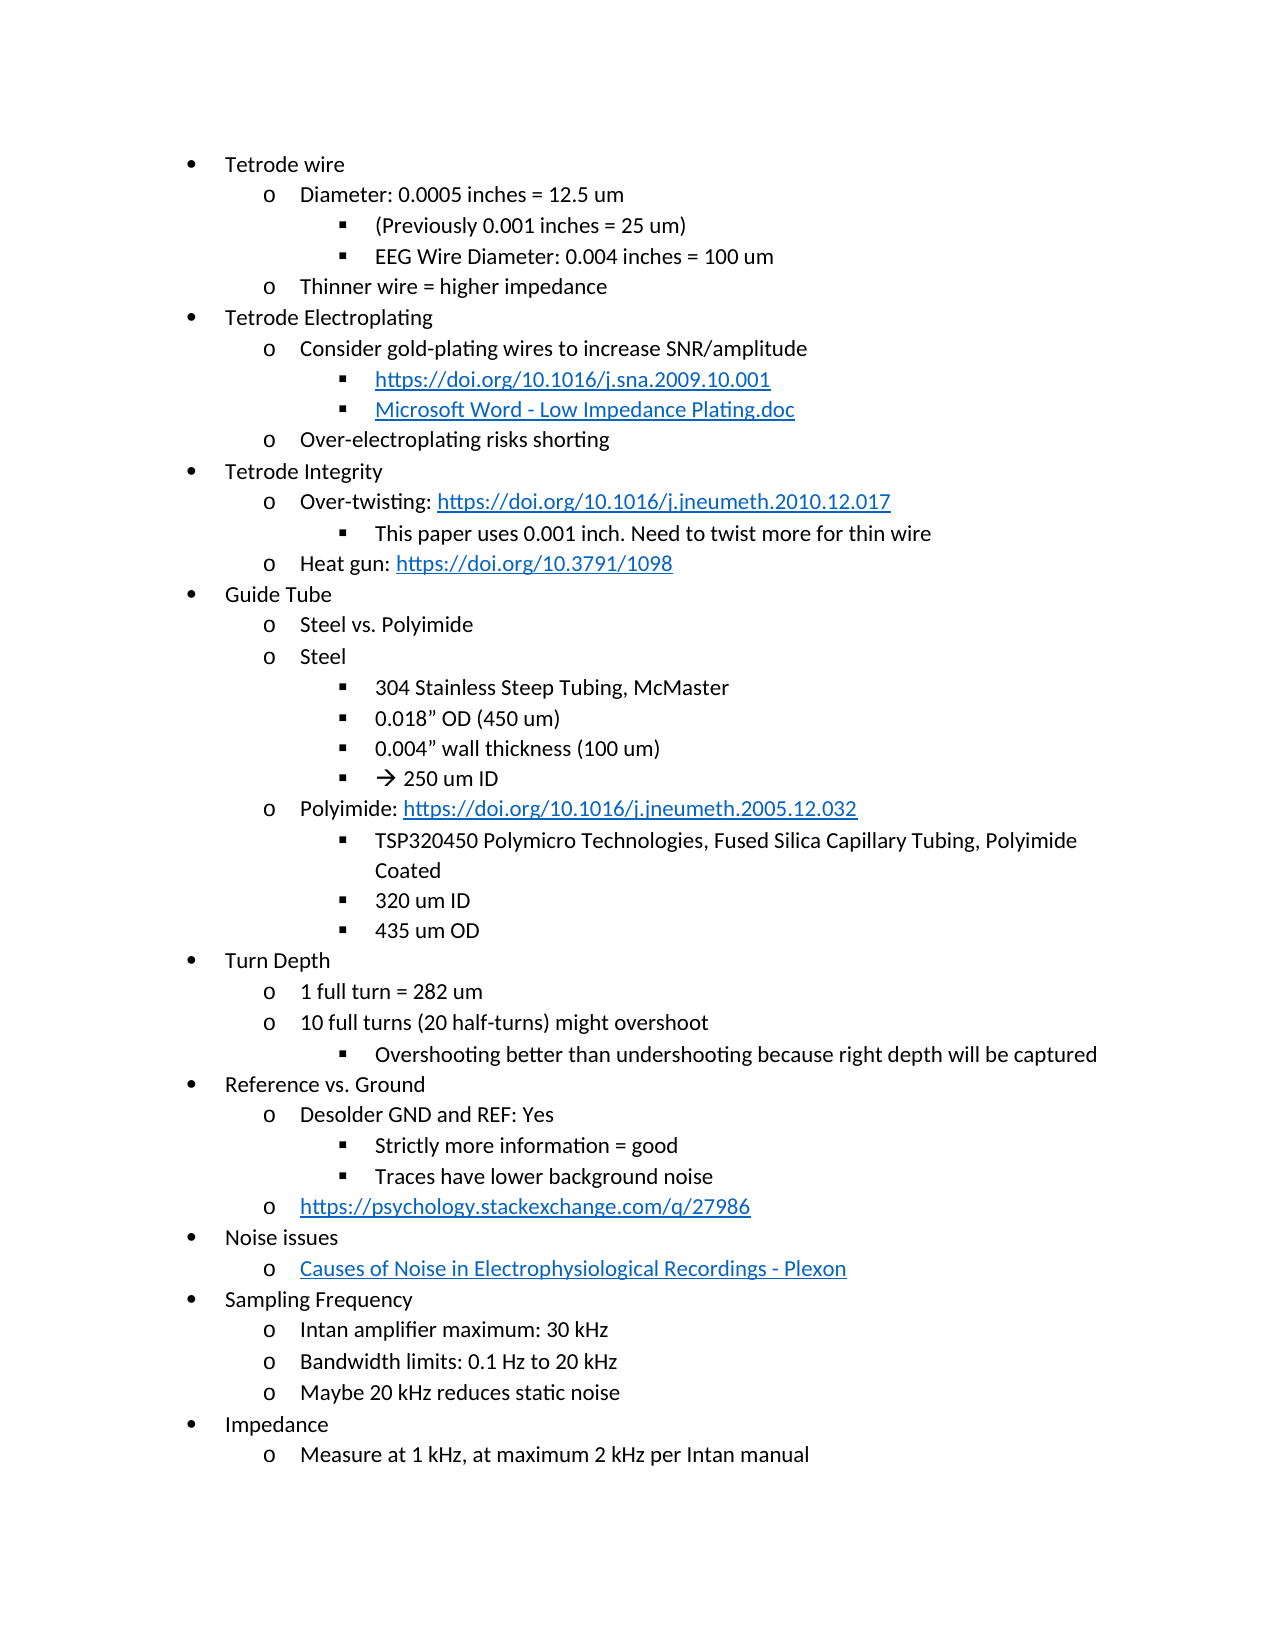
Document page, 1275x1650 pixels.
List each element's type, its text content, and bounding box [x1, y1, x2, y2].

list Sampling Frequency [187, 1285, 1125, 1313]
list Thinner wire = higher impedance [262, 272, 1125, 301]
list 0.018” OD (450 um) [337, 704, 1125, 732]
list Turn Depth [187, 947, 1125, 975]
list Tetrode Integrity [187, 457, 1125, 485]
list 435 um OD [337, 916, 1125, 944]
list TSP320450 Polymicro Technologies, Fused Silica Capillary Tubing, Polyimide Coated [337, 826, 1125, 884]
list Steel vs. Polyimide [262, 611, 1125, 640]
list EEG Wire Diameter: 0.004 inches = 100 um [337, 242, 1125, 270]
list Tetrode Electroplating [187, 303, 1125, 332]
list Overshooting better than undershooting because right depth will be captured [337, 1040, 1125, 1068]
list Heat gun: https://doi.org/10.3791/1098 [262, 549, 1125, 578]
list Desolder GND and REF: Yes [262, 1100, 1125, 1129]
list https://doi.org/10.1016/j.sna.2009.10.001 [337, 365, 1125, 393]
list This paper uses 0.001 inch. Need to twist more for thin wire [337, 519, 1125, 547]
list 10 full turns (20 half-turns) might overshoot [262, 1008, 1125, 1037]
list 304 Stainless Steep Tubing, McMaster [337, 673, 1125, 702]
list Reference vs. Ground [187, 1070, 1125, 1098]
list Steel [262, 642, 1125, 671]
list Guide Tube [187, 580, 1125, 608]
list Over-twisting: https://doi.org/10.1016/j.jneumeth.2010.12.017 [262, 487, 1125, 516]
list Maybe 20 kHz reduces static noise [262, 1378, 1125, 1407]
list https://psychology.stackexchange.com/q/27986 [262, 1192, 1125, 1221]
list 250 um ID [337, 764, 1125, 792]
list Strictly more information = good [337, 1132, 1125, 1160]
list 0.004” wall thickness (100 um) [337, 734, 1125, 762]
list (Previously 0.001 inches = 25 um) [337, 212, 1125, 240]
list Measure at 1 kHz, at maximum 2 kHz per Intan manual [262, 1440, 1125, 1469]
list Causes of Noise in Electrophysiological Recordings - Plexon [262, 1254, 1125, 1283]
list Polyimide: https://doi.org/10.1016/j.jneumeth.2005.12.032 [262, 794, 1125, 823]
list 1 full turn = 282 um [262, 977, 1125, 1006]
list Traces have lower background noise [337, 1162, 1125, 1190]
list Noise issues [187, 1223, 1125, 1252]
list Tetrode wire [187, 150, 1125, 178]
list Over-electroplating risks shorting [262, 426, 1125, 455]
list Impedance [187, 1410, 1125, 1438]
list Consider gold-plating wires to increase SNR/amplitude [262, 334, 1125, 363]
list Intan amplifier maximum: 30 kHz [262, 1315, 1125, 1344]
list Diameter: 0.0005 inches = 12.5 um [262, 180, 1125, 209]
list 320 um ID [337, 886, 1125, 914]
list Bandwidth limits: 0.1 Hz to 20 kHz [262, 1347, 1125, 1376]
list Microsoft Word - Low Impedance Plating.doc [337, 395, 1125, 423]
